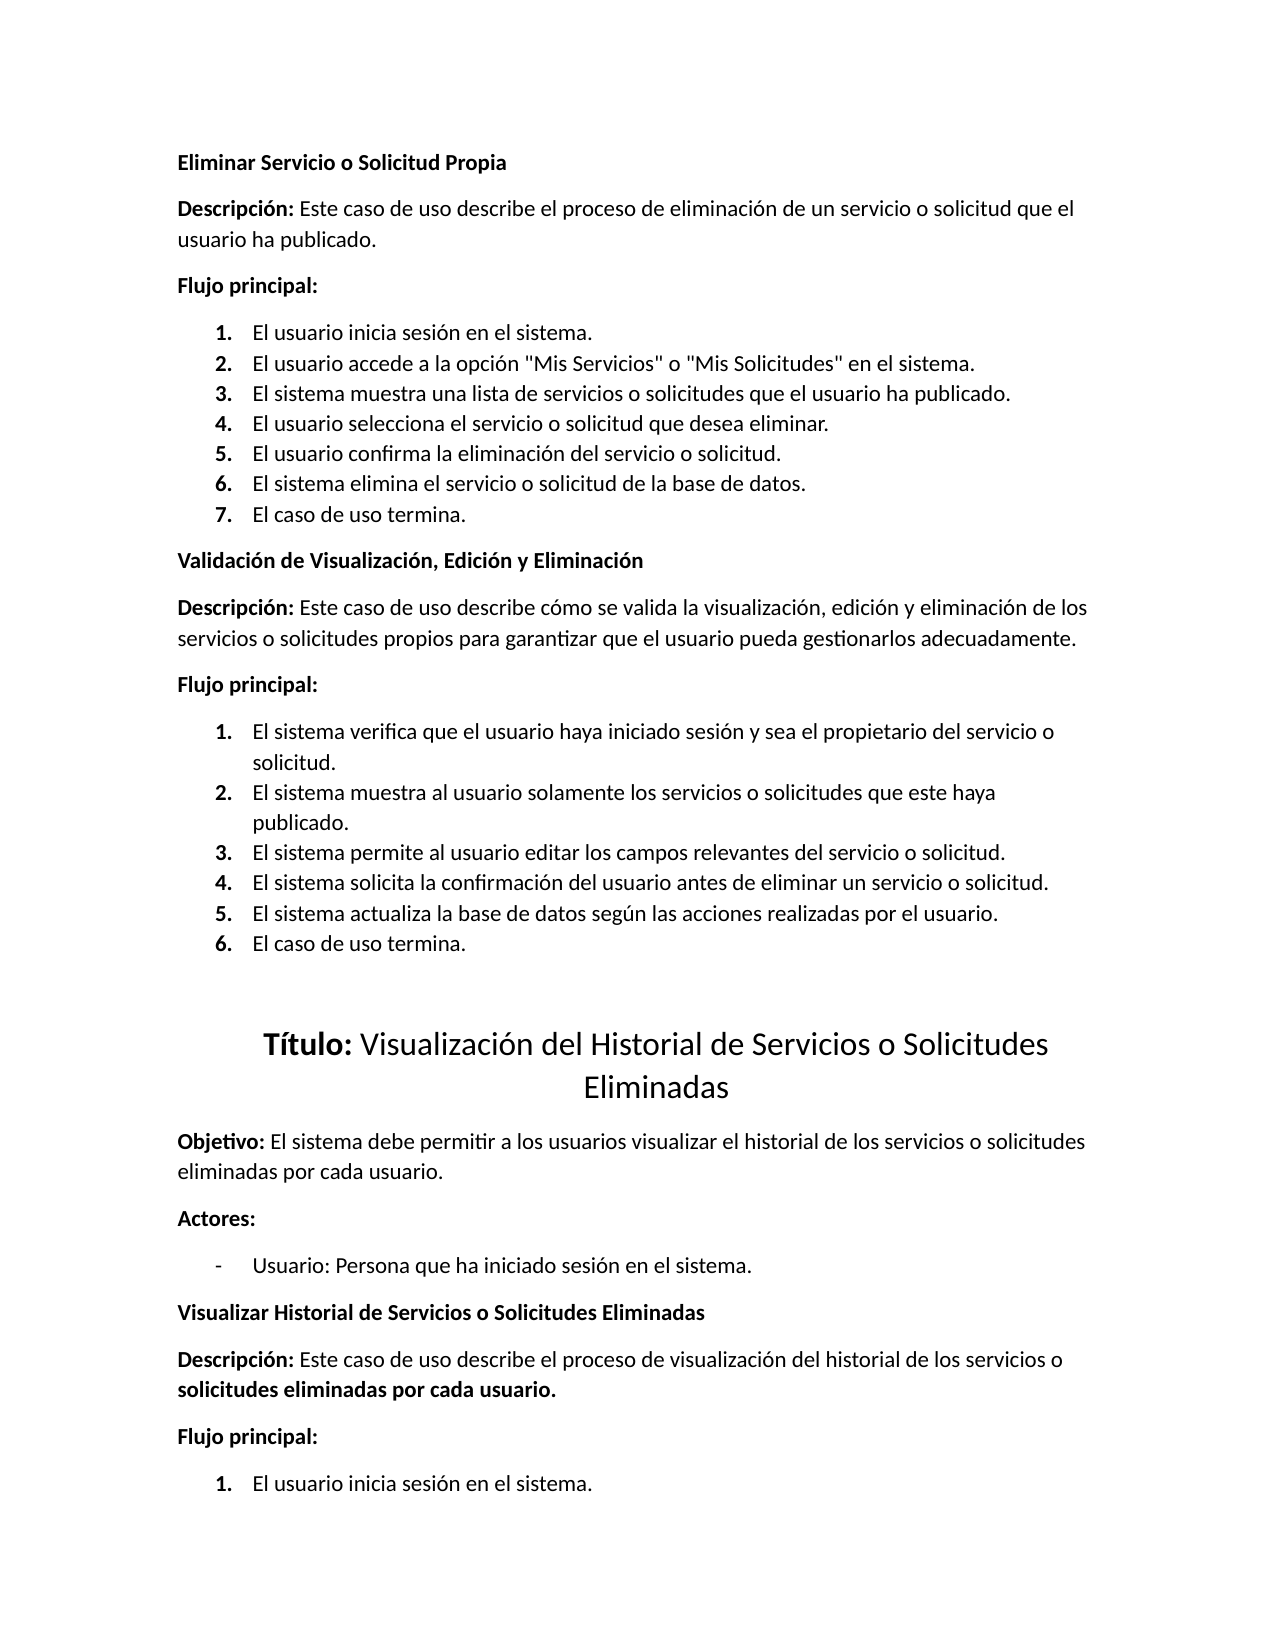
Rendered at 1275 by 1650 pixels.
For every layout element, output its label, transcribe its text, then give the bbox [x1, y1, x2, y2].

text Flujo principal: [177, 272, 1098, 299]
list El usuario inicia sesión en el sistema. [215, 1469, 1098, 1497]
text Validación de Visualización, Edición y Eliminación [177, 547, 1098, 574]
list El usuario accede a la opción "Mis Servicios" o "Mis Solicitudes" en el sistema. [215, 349, 1098, 377]
list El sistema muestra una lista de servicios o solicitudes que el usuario ha publicado. [215, 379, 1098, 407]
text Descripción: Este caso de uso describe el proceso de visualización del historial de los servicios o solicitudes eliminadas por cada usuario. [177, 1345, 1098, 1403]
list El sistema verifica que el usuario haya iniciado sesión y sea el propietario del servicio o solicitud. [215, 717, 1098, 776]
list El caso de uso termina. [215, 500, 1098, 528]
text Actores: [177, 1204, 1098, 1232]
list El caso de uso termina. [215, 929, 1098, 957]
text Descripción: Este caso de uso describe cómo se valida la visualización, edición y eliminación de los servicios o solicitudes propios para garantizar que el usuario pueda gestionarlos adecuadamente. [177, 593, 1098, 652]
text Descripción: Este caso de uso describe el proceso de eliminación de un servicio o solicitud que el usuario ha publicado. [177, 194, 1098, 253]
list El sistema solicita la confirmación del usuario antes de eliminar un servicio o solicitud. [215, 868, 1098, 896]
list El sistema elimina el servicio o solicitud de la base de datos. [215, 469, 1098, 497]
list El usuario selecciona el servicio o solicitud que desea eliminar. [215, 409, 1098, 437]
list Usuario: Persona que ha iniciado sesión en el sistema. [215, 1251, 1098, 1279]
list El usuario inicia sesión en el sistema. [215, 318, 1098, 346]
text Objetivo: El sistema debe permitir a los usuarios visualizar el historial de los servicios o solicitudes eliminadas por cada usuario. [177, 1127, 1098, 1185]
list El sistema muestra al usuario solamente los servicios o solicitudes que este haya publicado. [215, 778, 1098, 836]
list El usuario confirma la eliminación del servicio o solicitud. [215, 439, 1098, 467]
list El sistema actualiza la base de datos según las acciones realizadas por el usuario. [215, 899, 1098, 927]
text Eliminar Servicio o Solicitud Propia [177, 148, 1098, 176]
text Título: Visualización del Historial de Servicios o Solicitudes Eliminadas [215, 1023, 1098, 1107]
list El sistema permite al usuario editar los campos relevantes del servicio o solicitud. [215, 838, 1098, 866]
text Flujo principal: [177, 1422, 1098, 1450]
text Visualizar Historial de Servicios o Solicitudes Eliminadas [177, 1298, 1098, 1326]
text Flujo principal: [177, 671, 1098, 698]
